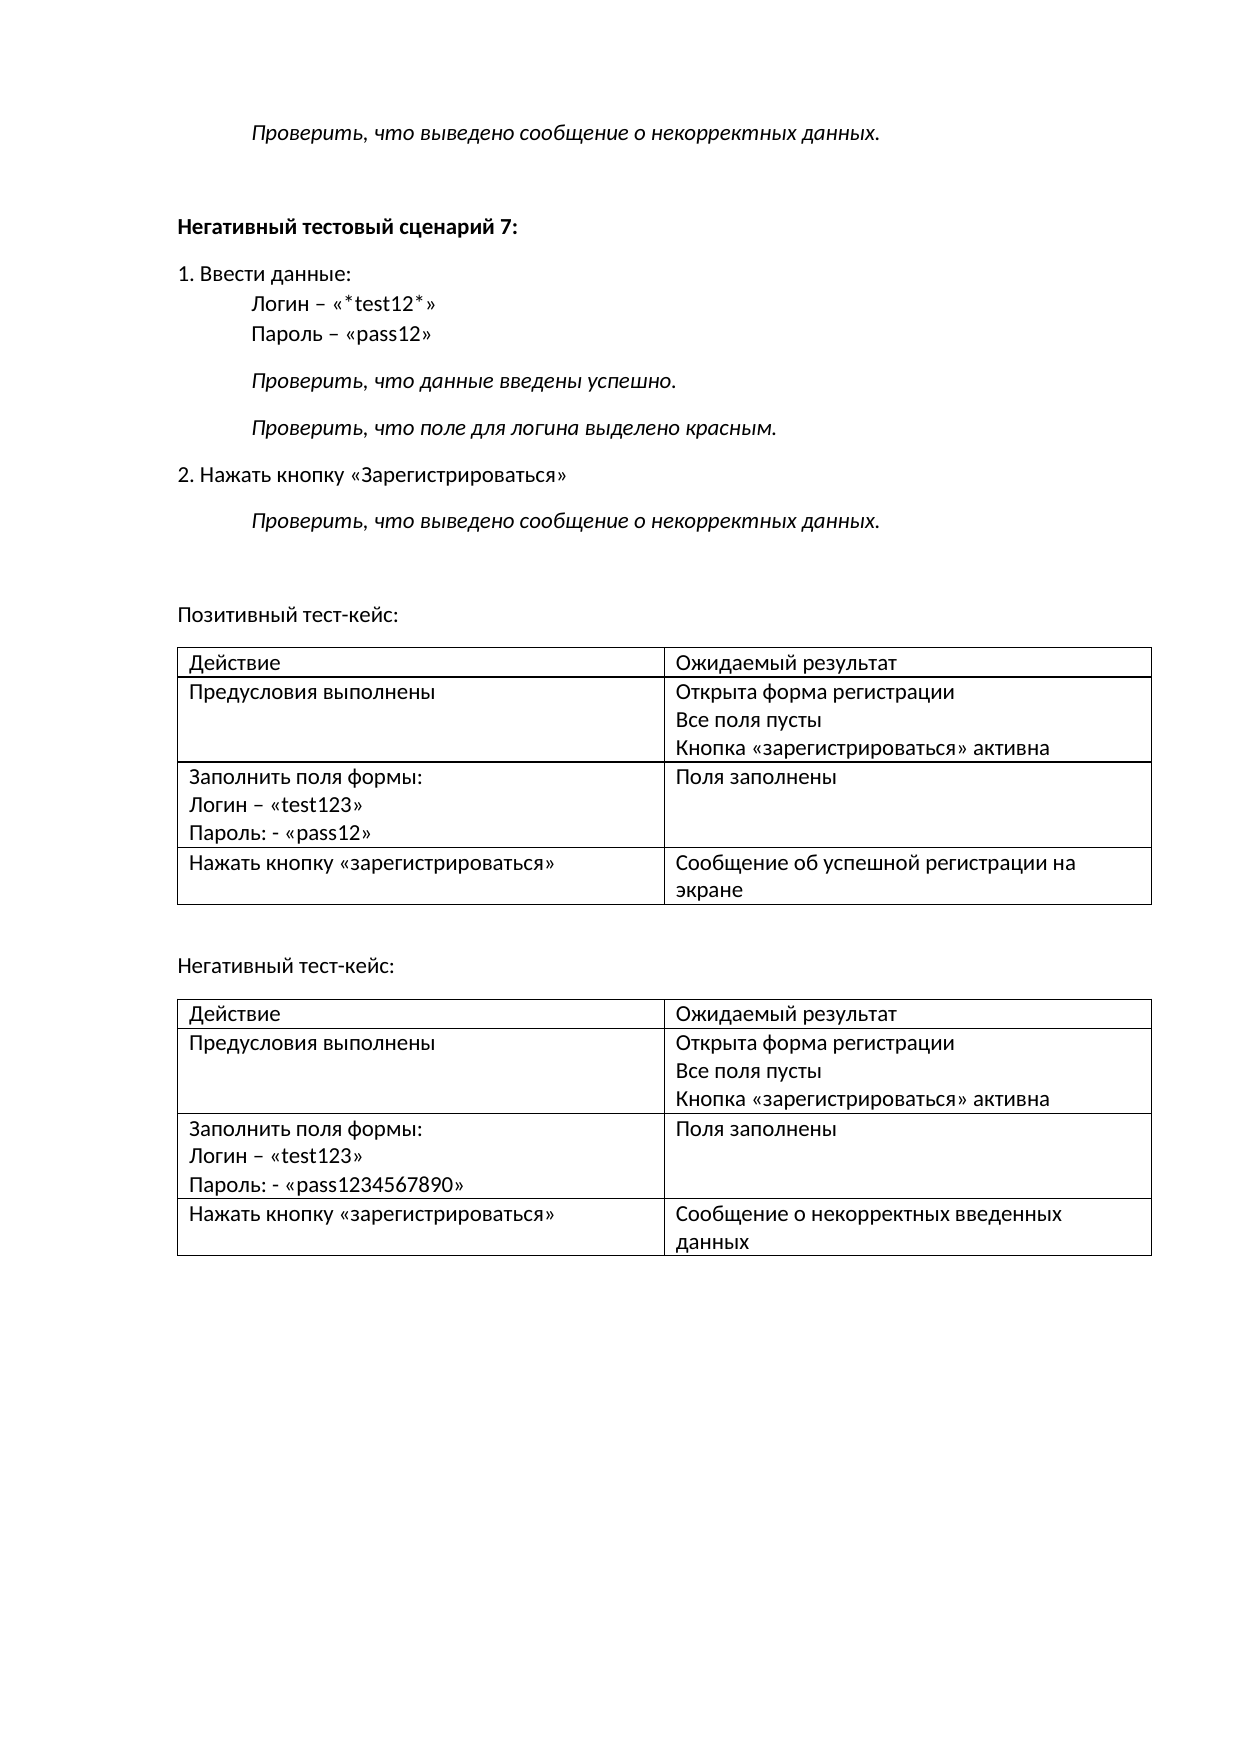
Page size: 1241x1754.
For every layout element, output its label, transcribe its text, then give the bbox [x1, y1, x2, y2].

text Проверить, что поле для логина выделено красным. [177, 413, 1152, 441]
text 1. Ввести данные: Логин – «*test12*» Пароль – «pass12» [177, 259, 1152, 347]
text Негативный тест-кейс: [177, 952, 1152, 979]
table_cell Предусловия выполнены [178, 678, 664, 761]
table_cell Нажать кнопку «зарегистрироваться» [178, 848, 664, 904]
table_cell Предусловия выполнены [178, 1029, 664, 1113]
table_header Ожидаемый результат [665, 1000, 1151, 1027]
table_header Действие [178, 1000, 664, 1027]
table_cell Поля заполнены [665, 763, 1151, 847]
table_header Действие [178, 648, 664, 676]
text Негативный тестовый сценарий 7: [177, 212, 1152, 240]
text Проверить, что выведено сообщение о некорректных данных. [177, 118, 1152, 146]
text 2. Нажать кнопку «Зарегистрироваться» [177, 460, 1152, 488]
table_cell Сообщение о некорректных введенных данных [665, 1199, 1151, 1255]
table_cell Заполнить поля формы: Логин – «test123» Пароль: - «pass12» [178, 763, 664, 847]
table_cell Сообщение об успешной регистрации на экране [665, 848, 1151, 904]
text Проверить, что данные введены успешно. [177, 366, 1152, 394]
text Позитивный тест-кейс: [177, 600, 1152, 628]
table_cell Поля заполнены [665, 1114, 1151, 1198]
text Проверить, что выведено сообщение о некорректных данных. [177, 507, 1152, 535]
table_cell Заполнить поля формы: Логин – «test123» Пароль: - «pass1234567890» [178, 1114, 664, 1198]
table_cell Открыта форма регистрации Все поля пусты Кнопка «зарегистрироваться» активна [665, 1029, 1151, 1113]
table_cell Нажать кнопку «зарегистрироваться» [178, 1199, 664, 1255]
table_cell Открыта форма регистрации Все поля пусты Кнопка «зарегистрироваться» активна [665, 678, 1151, 761]
table_header Ожидаемый результат [665, 648, 1151, 676]
